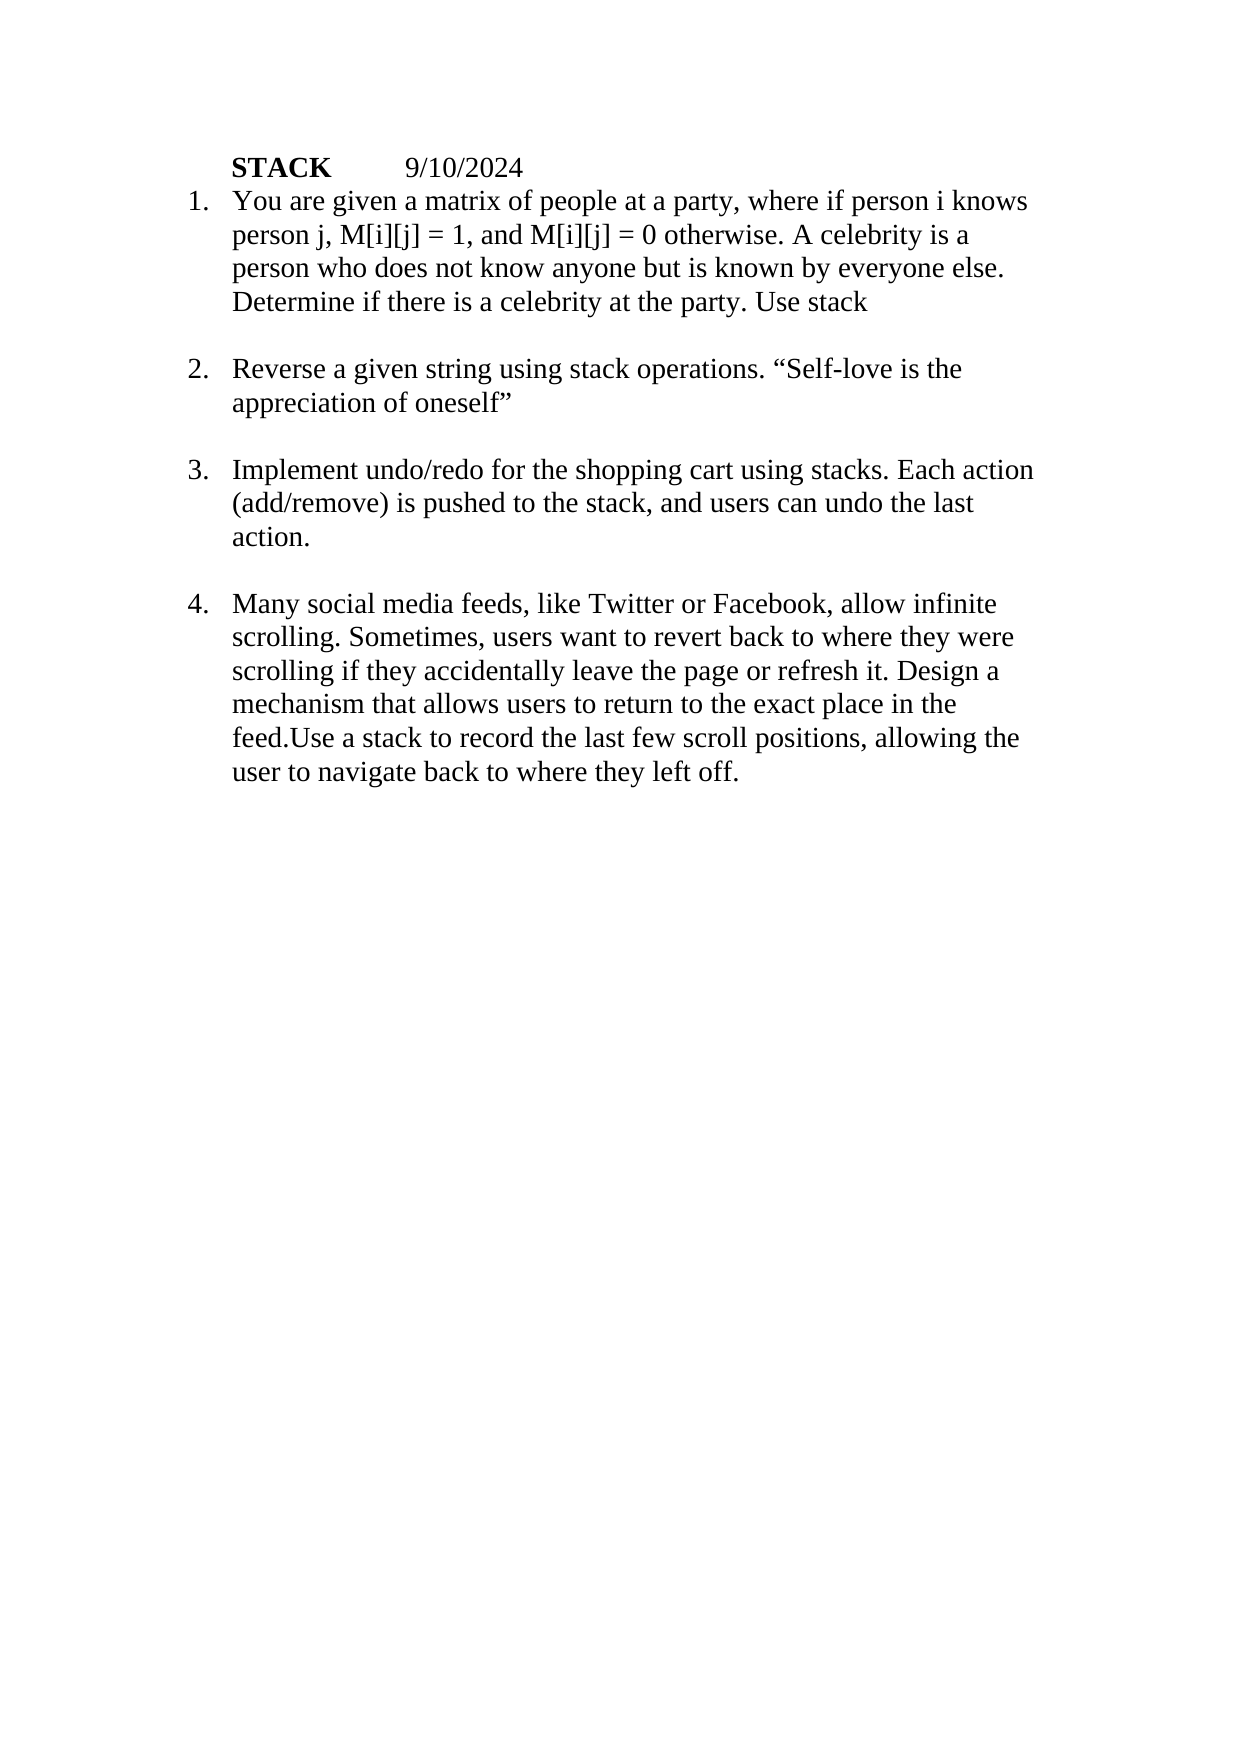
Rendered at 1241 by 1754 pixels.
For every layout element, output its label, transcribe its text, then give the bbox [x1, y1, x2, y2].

list You are given a matrix of people at a party, where if person i knows person j, M[i][j] = 1, and M[i][j] = 0 otherwise. A celebrity is a person who does not know anyone but is known by everyone else. Determine if there is a celebrity at the party. Use stack [187, 183, 1053, 318]
list Implement undo/redo for the shopping cart using stacks. Each action (add/remove) is pushed to the stack, and users can undo the last action. [187, 452, 1053, 552]
list Reverse a given string using stack operations. “Self-love is the appreciation of oneself” [187, 351, 1053, 418]
text STACK 9/10/2024 [187, 150, 1053, 183]
list Many social media feeds, like Twitter or Facebook, allow infinite scrolling. Sometimes, users want to revert back to where they were scrolling if they accidentally leave the page or refresh it. Design a mechanism that allows users to return to the exact place in the feed.Use a stack to record the last few scroll positions, allowing the user to navigate back to where they left off. [187, 586, 1053, 787]
